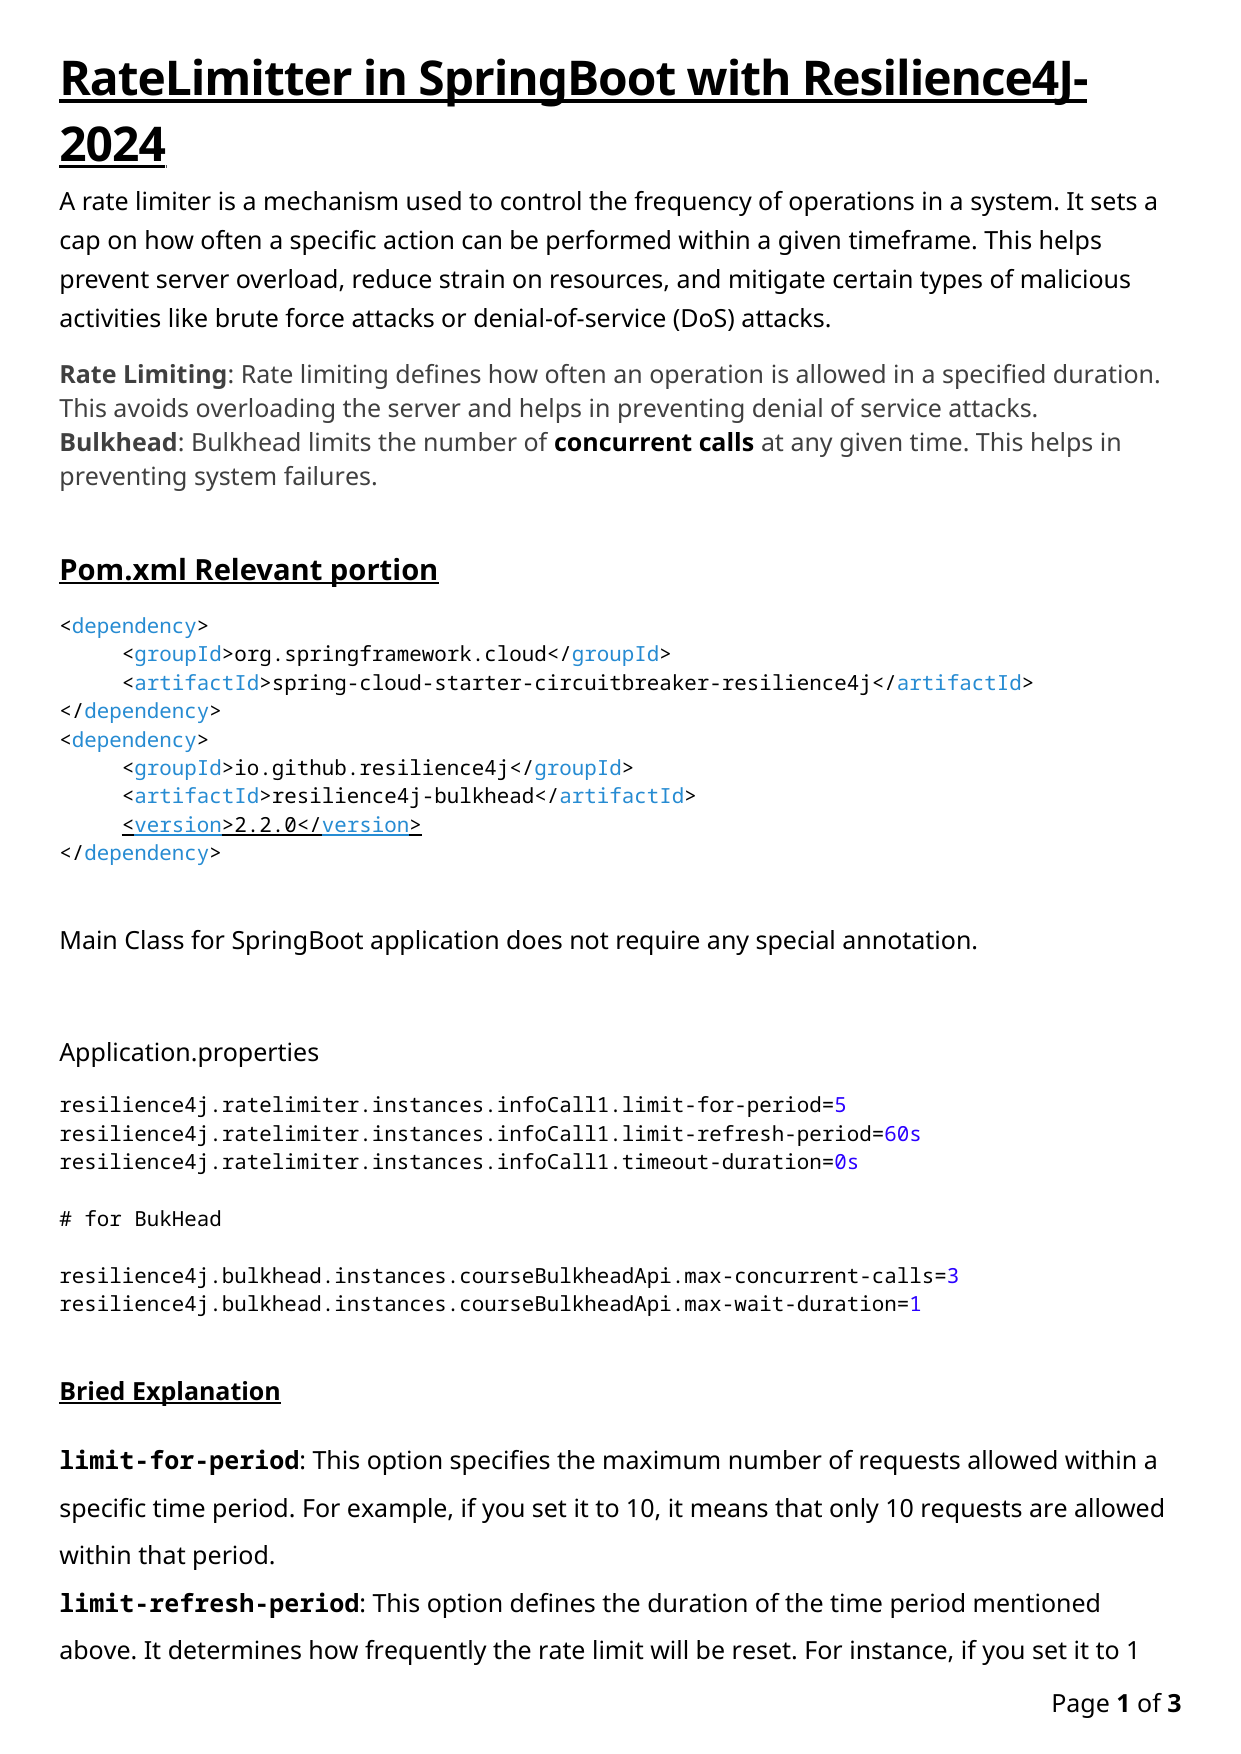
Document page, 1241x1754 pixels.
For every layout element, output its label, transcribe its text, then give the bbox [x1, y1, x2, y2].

text <dependency> [59, 611, 1181, 639]
text limit-for-period: This option specifies the maximum number of requests allowed within a specific time period. For example, if you set it to 10, it means that only 10 requests are allowed within that period. [59, 1429, 1181, 1572]
text Main Class for SpringBoot application does not require any special annotation. [59, 923, 1181, 957]
text </dependency> [59, 838, 1181, 867]
text resilience4j.bulkhead.instances.courseBulkheadApi.max-wait-duration=1 [59, 1289, 1181, 1318]
text <version>2.2.0</version> [59, 810, 1181, 838]
text <artifactId>resilience4j-bulkhead</artifactId> [59, 782, 1181, 810]
text resilience4j.ratelimiter.instances.infoCall1.limit-for-period=5 [59, 1090, 1181, 1119]
text # for BukHead [59, 1204, 1181, 1232]
text Pom.xml Relevant portion [59, 549, 1181, 588]
text resilience4j.ratelimiter.instances.infoCall1.timeout-duration=0s [59, 1147, 1181, 1176]
text <groupId>io.github.resilience4j</groupId> [59, 753, 1181, 782]
text A rate limiter is a mechanism used to control the frequency of operations in a system. It sets a cap on how often a specific action can be performed within a given timeframe. This helps prevent server overload, reduce strain on resources, and mitigate certain types of malicious activities like brute force attacks or denial-of-service (DoS) attacks. [59, 183, 1181, 335]
text Rate Limiting: Rate limiting defines how often an operation is allowed in a specified duration. This avoids overloading the server and helps in preventing denial of service attacks. [59, 357, 1181, 425]
text Bried Explanation [59, 1374, 1181, 1408]
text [59, 1572, 1181, 1667]
text <groupId>org.springframework.cloud</groupId> [59, 639, 1181, 668]
text Bulkhead: Bulkhead limits the number of concurrent calls at any given time. This helps in preventing system failures. [59, 425, 1181, 493]
text <dependency> [59, 725, 1181, 753]
text resilience4j.ratelimiter.instances.infoCall1.limit-refresh-period=60s [59, 1119, 1181, 1147]
text resilience4j.bulkhead.instances.courseBulkheadApi.max-concurrent-calls=3 [59, 1261, 1181, 1289]
text </dependency> [59, 696, 1181, 725]
text <artifactId>spring-cloud-starter-circuitbreaker-resilience4j</artifactId> [59, 668, 1181, 696]
text Application.properties [59, 1034, 1181, 1068]
title RateLimitter in SpringBoot with Resilience4J-2024 [59, 44, 1181, 175]
